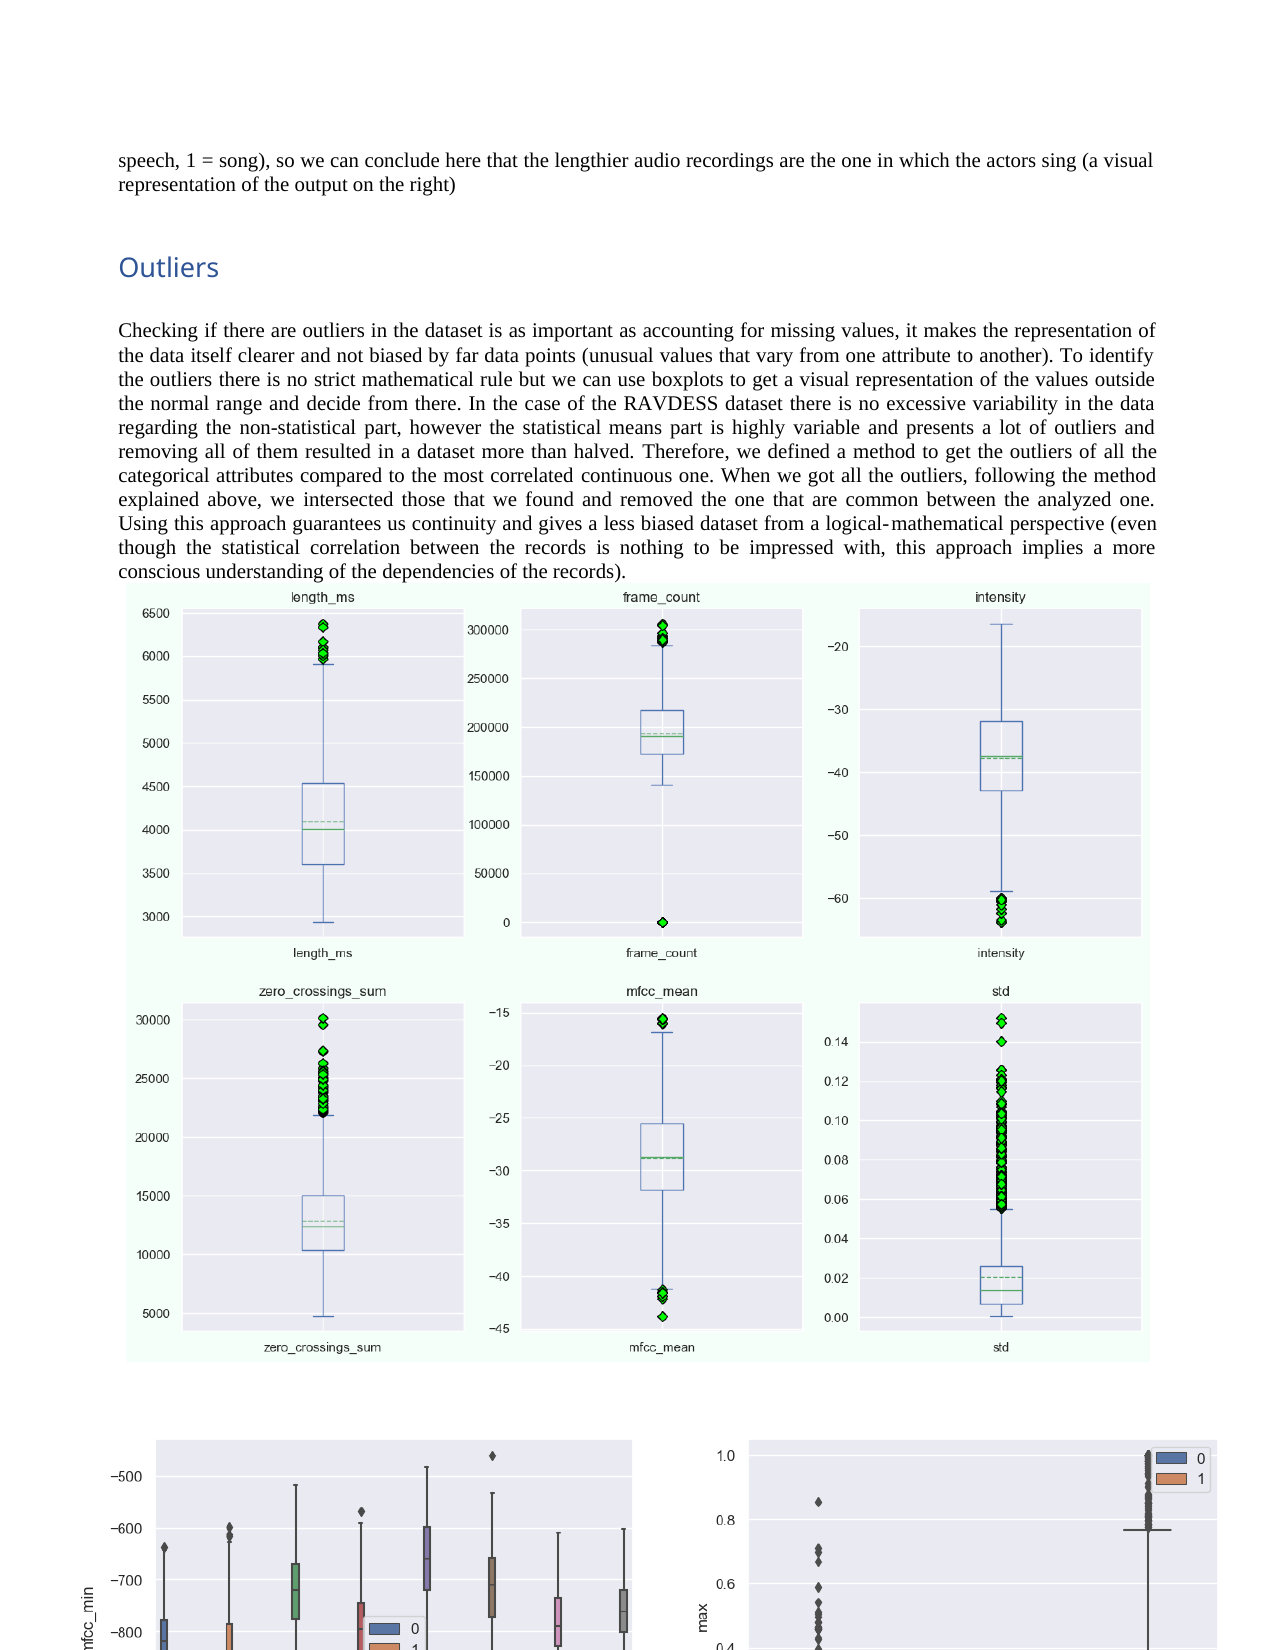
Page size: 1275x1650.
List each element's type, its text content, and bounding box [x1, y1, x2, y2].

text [118, 148, 1157, 196]
picture [686, 1431, 1226, 1650]
picture [126, 583, 1150, 1362]
text Checking if there are outliers in the dataset is as important as accounting for missing values, it makes the representation of the data itself clearer and not biased by far data points (unusual values that vary from one attribute to another). To identify the outliers there is no strict mathematical rule but we can use boxplots to get a visual representation of the values outside the normal range and decide from there. In the case of the RAVDESS dataset there is no excessive variability in the data regarding the non-statistical part, however the statistical means part is highly variable and presents a lot of outliers and removing all of them resulted in a dataset more than halved. Therefore, we defined a method to get the outliers of all the categorical attributes compared to the most correlated continuous one. When we got all the outliers, following the method explained above, we intersected those that we found and removed the one that are common between the analyzed one. Using this approach guarantees us continuity and gives a less biased dataset from a logical-mathematical perspective (even though the statistical correlation between the records is nothing to be impressed with, this approach implies a more conscious understanding of the dependencies of the records). [118, 318, 1157, 583]
subtitle Outliers [118, 248, 1157, 285]
picture [71, 1431, 640, 1650]
